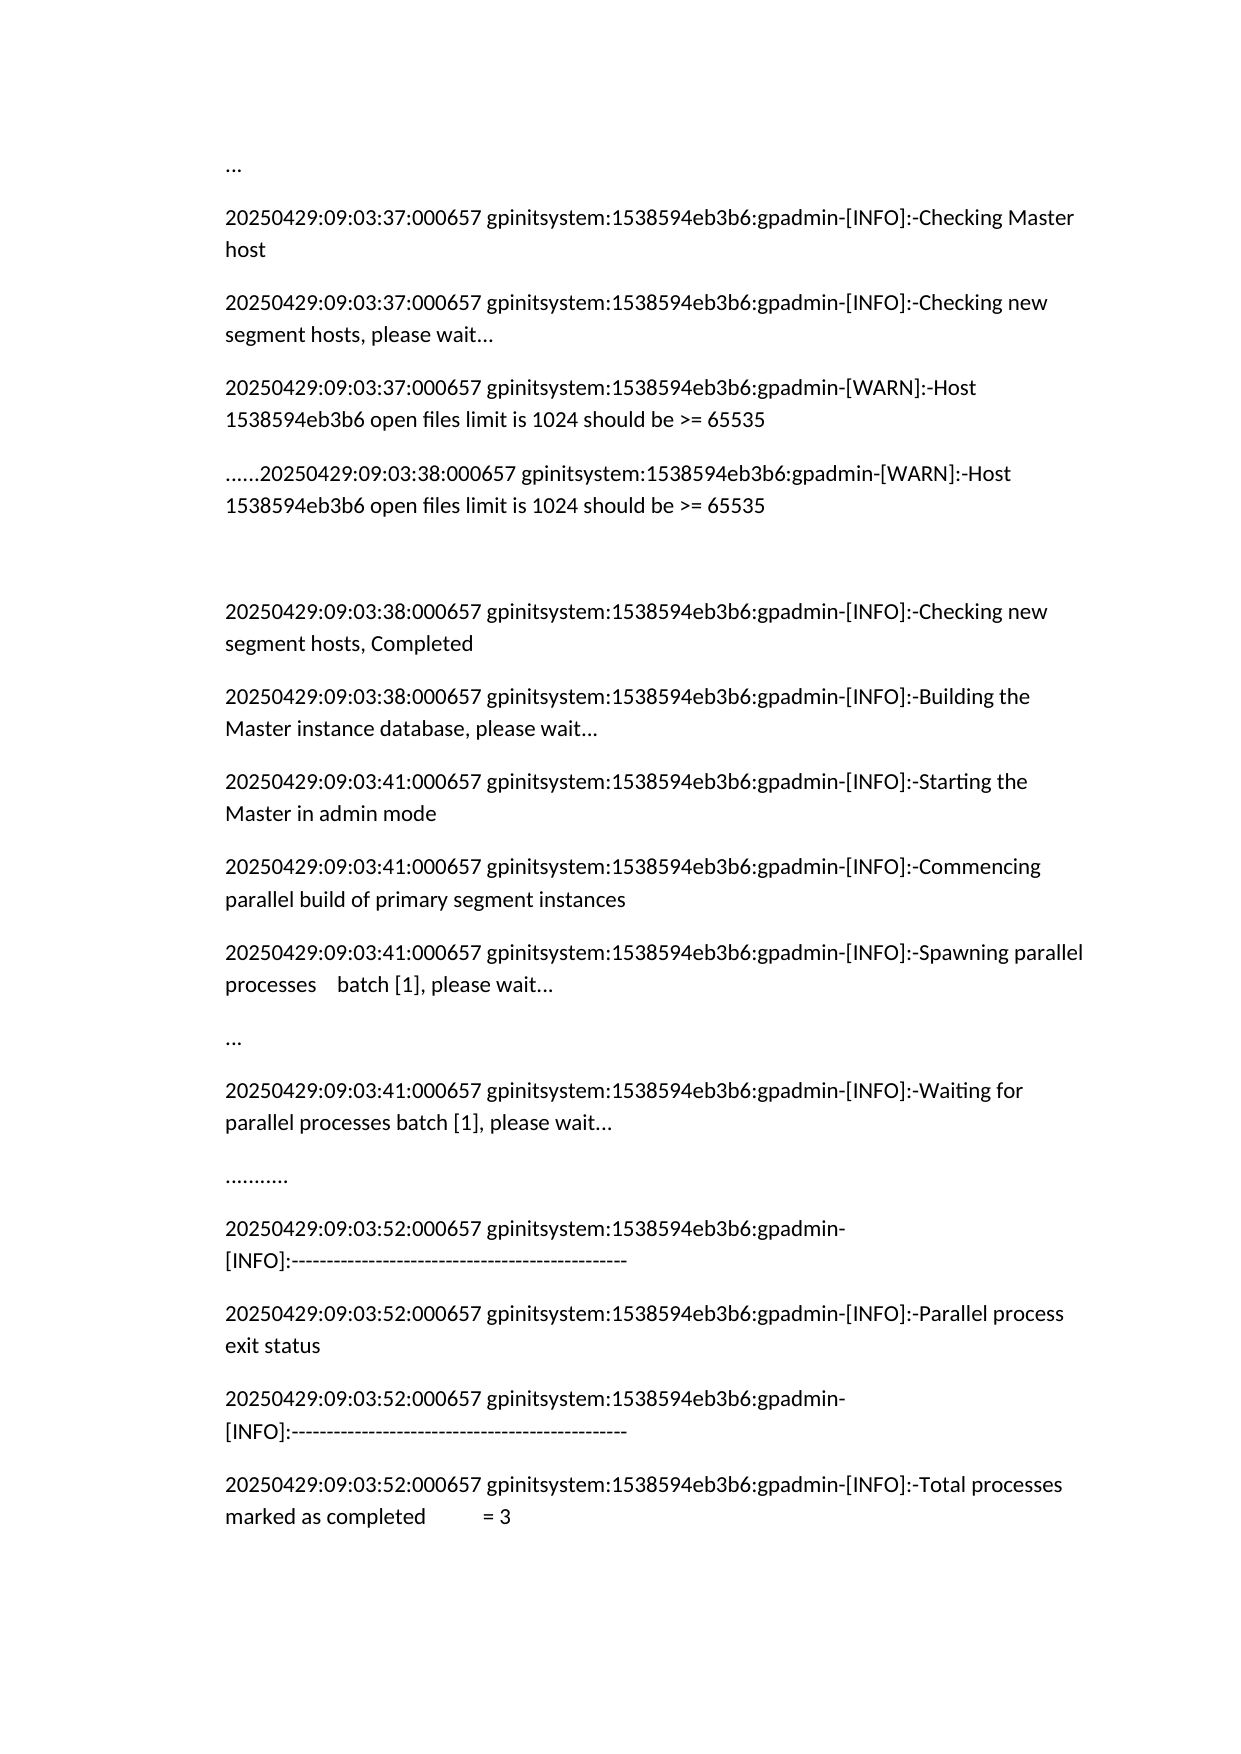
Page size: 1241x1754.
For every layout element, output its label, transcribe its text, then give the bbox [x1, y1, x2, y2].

text 20250429:09:03:41:000657 gpinitsystem:1538594eb3b6:gpadmin-[INFO]:-Spawning parallel processes batch [1], please wait... [225, 938, 1090, 998]
text 20250429:09:03:37:000657 gpinitsystem:1538594eb3b6:gpadmin-[INFO]:-Checking Master host [225, 203, 1090, 263]
text ......20250429:09:03:38:000657 gpinitsystem:1538594eb3b6:gpadmin-[WARN]:-Host 1538594eb3b6 open files limit is 1024 should be >= 65535 [225, 459, 1090, 519]
text 20250429:09:03:38:000657 gpinitsystem:1538594eb3b6:gpadmin-[INFO]:-Building the Master instance database, please wait... [225, 682, 1090, 742]
text 20250429:09:03:52:000657 gpinitsystem:1538594eb3b6:gpadmin-[INFO]:-Total processes marked as completed = 3 [225, 1470, 1090, 1530]
text ........... [225, 1161, 1090, 1189]
text 20250429:09:03:52:000657 gpinitsystem:1538594eb3b6:gpadmin-[INFO]:-Parallel process exit status [225, 1299, 1090, 1359]
text 20250429:09:03:41:000657 gpinitsystem:1538594eb3b6:gpadmin-[INFO]:-Waiting for parallel processes batch [1], please wait... [225, 1076, 1090, 1136]
text 20250429:09:03:52:000657 gpinitsystem:1538594eb3b6:gpadmin-[INFO]:------------------------------------------------ [225, 1384, 1090, 1445]
text 20250429:09:03:52:000657 gpinitsystem:1538594eb3b6:gpadmin-[INFO]:------------------------------------------------ [225, 1214, 1090, 1274]
text ... [225, 1023, 1090, 1051]
text 20250429:09:03:37:000657 gpinitsystem:1538594eb3b6:gpadmin-[INFO]:-Checking new segment hosts, please wait... [225, 288, 1090, 348]
text 20250429:09:03:41:000657 gpinitsystem:1538594eb3b6:gpadmin-[INFO]:-Starting the Master in admin mode [225, 767, 1090, 827]
text 20250429:09:03:38:000657 gpinitsystem:1538594eb3b6:gpadmin-[INFO]:-Checking new segment hosts, Completed [225, 597, 1090, 657]
text 20250429:09:03:37:000657 gpinitsystem:1538594eb3b6:gpadmin-[WARN]:-Host 1538594eb3b6 open files limit is 1024 should be >= 65535 [225, 373, 1090, 434]
text 20250429:09:03:41:000657 gpinitsystem:1538594eb3b6:gpadmin-[INFO]:-Commencing parallel build of primary segment instances [225, 852, 1090, 913]
text ... [225, 150, 1090, 178]
